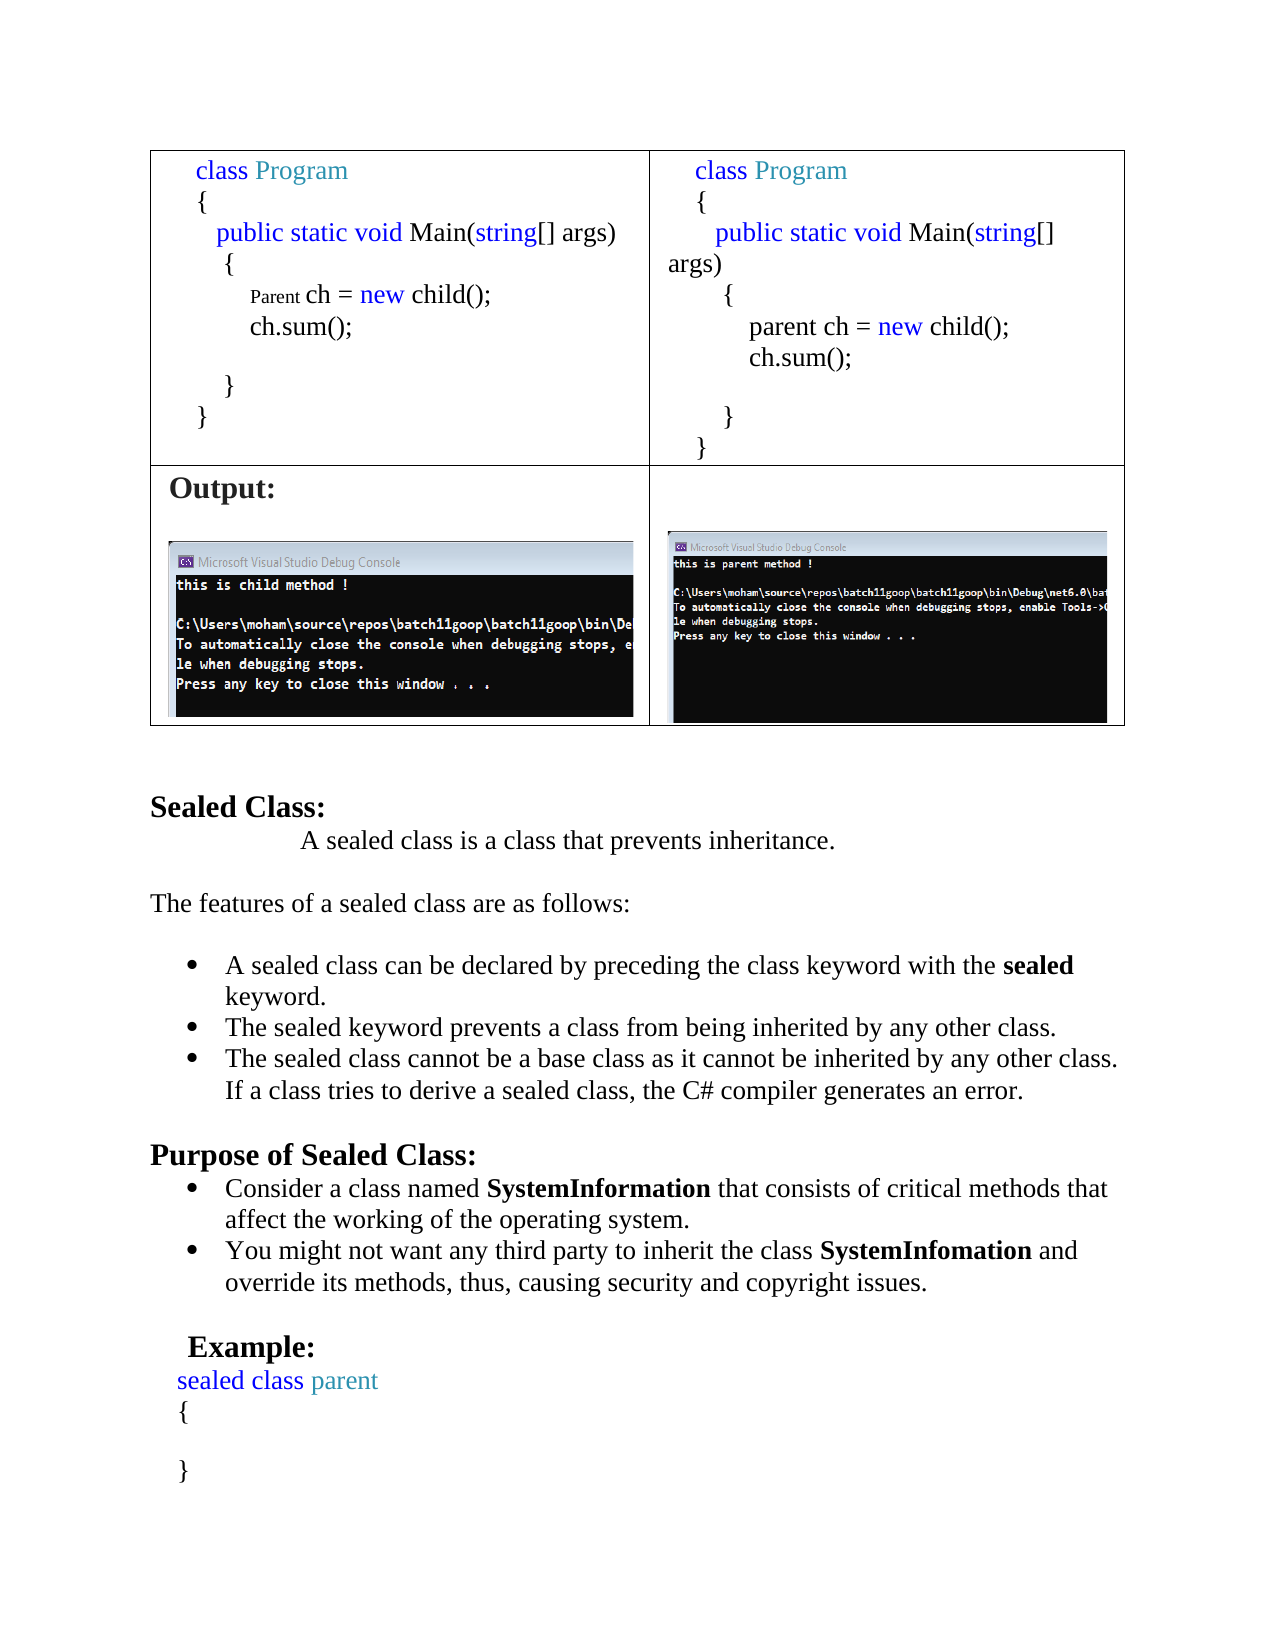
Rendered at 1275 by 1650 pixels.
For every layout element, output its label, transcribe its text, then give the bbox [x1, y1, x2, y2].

list Consider a class named SystemInformation that consists of critical methods that affect the working of the operating system. [187, 1172, 1125, 1234]
text Purpose of Sealed Class: [150, 1136, 1125, 1172]
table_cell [151, 151, 649, 465]
text The features of a sealed class are as follows: [150, 887, 1125, 918]
table_cell Output: [151, 466, 649, 725]
text } [150, 1454, 1125, 1485]
text Sealed Class: [150, 788, 1125, 824]
text A sealed class is a class that prevents inheritance. [150, 824, 1125, 856]
table_cell [650, 466, 1124, 725]
list The sealed keyword prevents a class from being inherited by any other class. [187, 1011, 1125, 1043]
text Example: [187, 1328, 1125, 1364]
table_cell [650, 151, 1124, 465]
list A sealed class can be declared by preceding the class keyword with the sealed keyword. [187, 949, 1125, 1011]
text sealed class parent [150, 1364, 1125, 1395]
list You might not want any third party to inherit the class SystemInfomation and override its methods, thus, causing security and copyright issues. [187, 1234, 1125, 1297]
list The sealed class cannot be a base class as it cannot be inherited by any other class. If a class tries to derive a sealed class, the C# compiler generates an error. [187, 1043, 1125, 1105]
text { [150, 1395, 1125, 1426]
